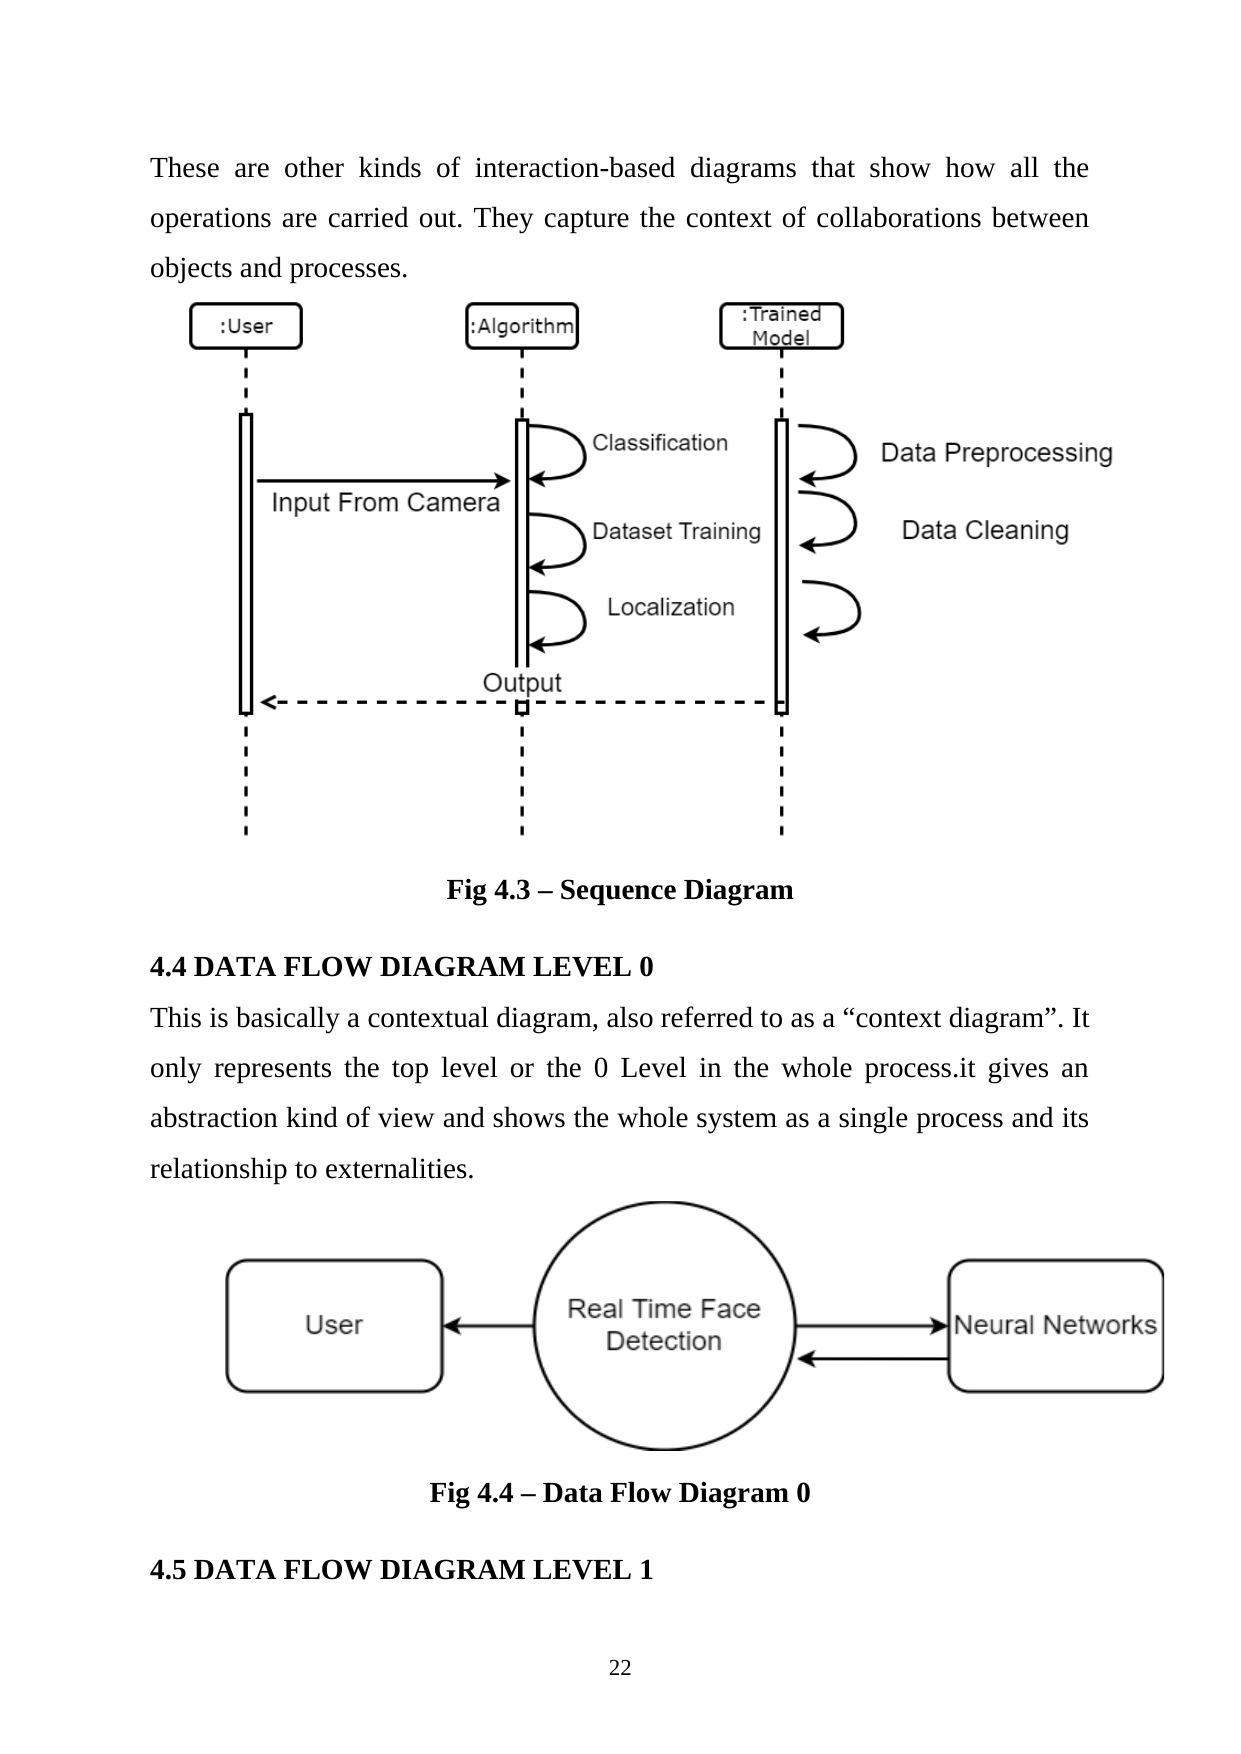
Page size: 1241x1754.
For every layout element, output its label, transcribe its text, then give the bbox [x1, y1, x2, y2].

text 4.4 DATA FLOW DIAGRAM LEVEL 0 [150, 949, 1090, 983]
picture [187, 301, 1128, 839]
text Fig 4.4 – Data Flow Diagram 0 [150, 1475, 1090, 1508]
picture [225, 1201, 1165, 1451]
text Fig 4.3 – Sequence Diagram [150, 872, 1090, 906]
text These are other kinds of interaction-based diagrams that show how all the operations are carried out. They capture the context of collaborations between objects and processes. [150, 150, 1090, 284]
text 4.5 DATA FLOW DIAGRAM LEVEL 1 [150, 1552, 1090, 1586]
text This is basically a contextual diagram, also referred to as a “context diagram”. It only represents the top level or the 0 Level in the whole process.it gives an abstraction kind of view and shows the whole system as a single process and its relationship to externalities. [150, 1000, 1090, 1184]
